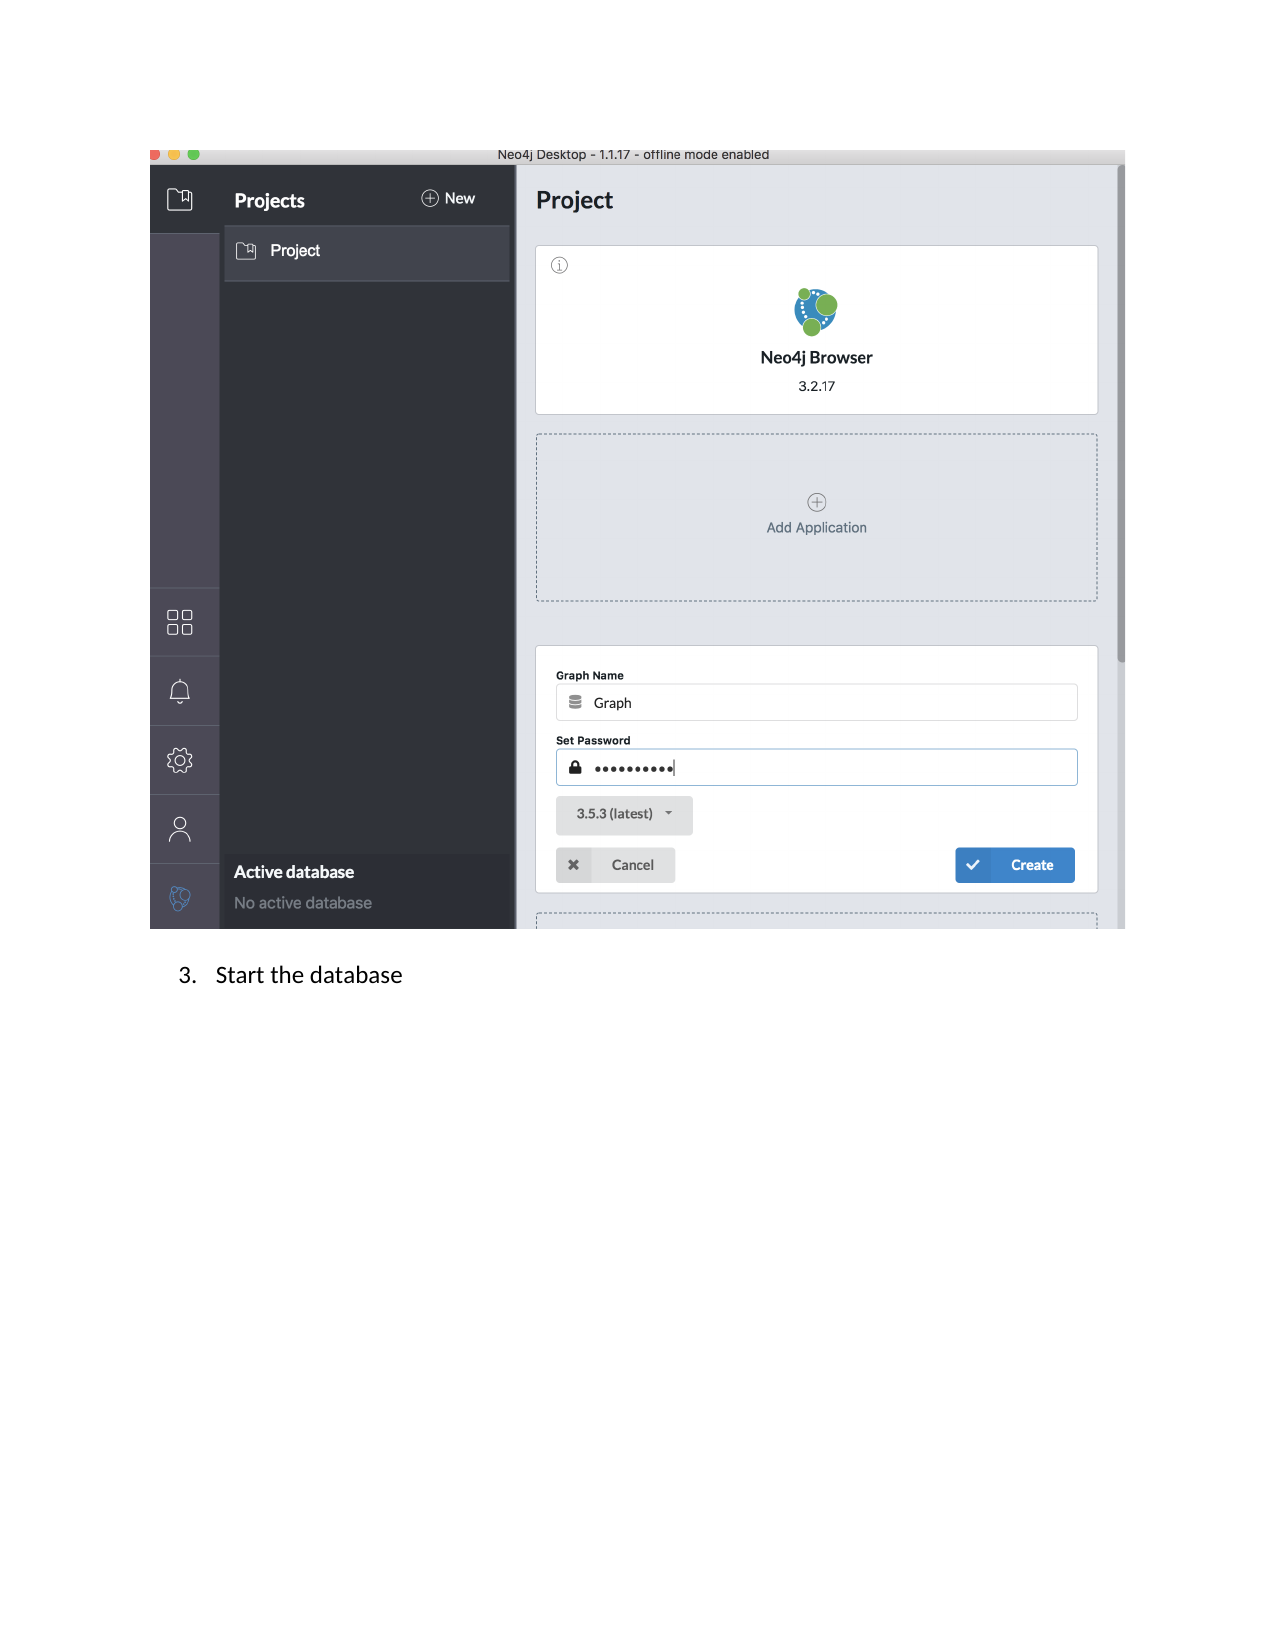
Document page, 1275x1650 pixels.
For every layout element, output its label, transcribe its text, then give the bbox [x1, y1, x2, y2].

list Start the database [178, 959, 1125, 990]
picture [150, 150, 1125, 929]
